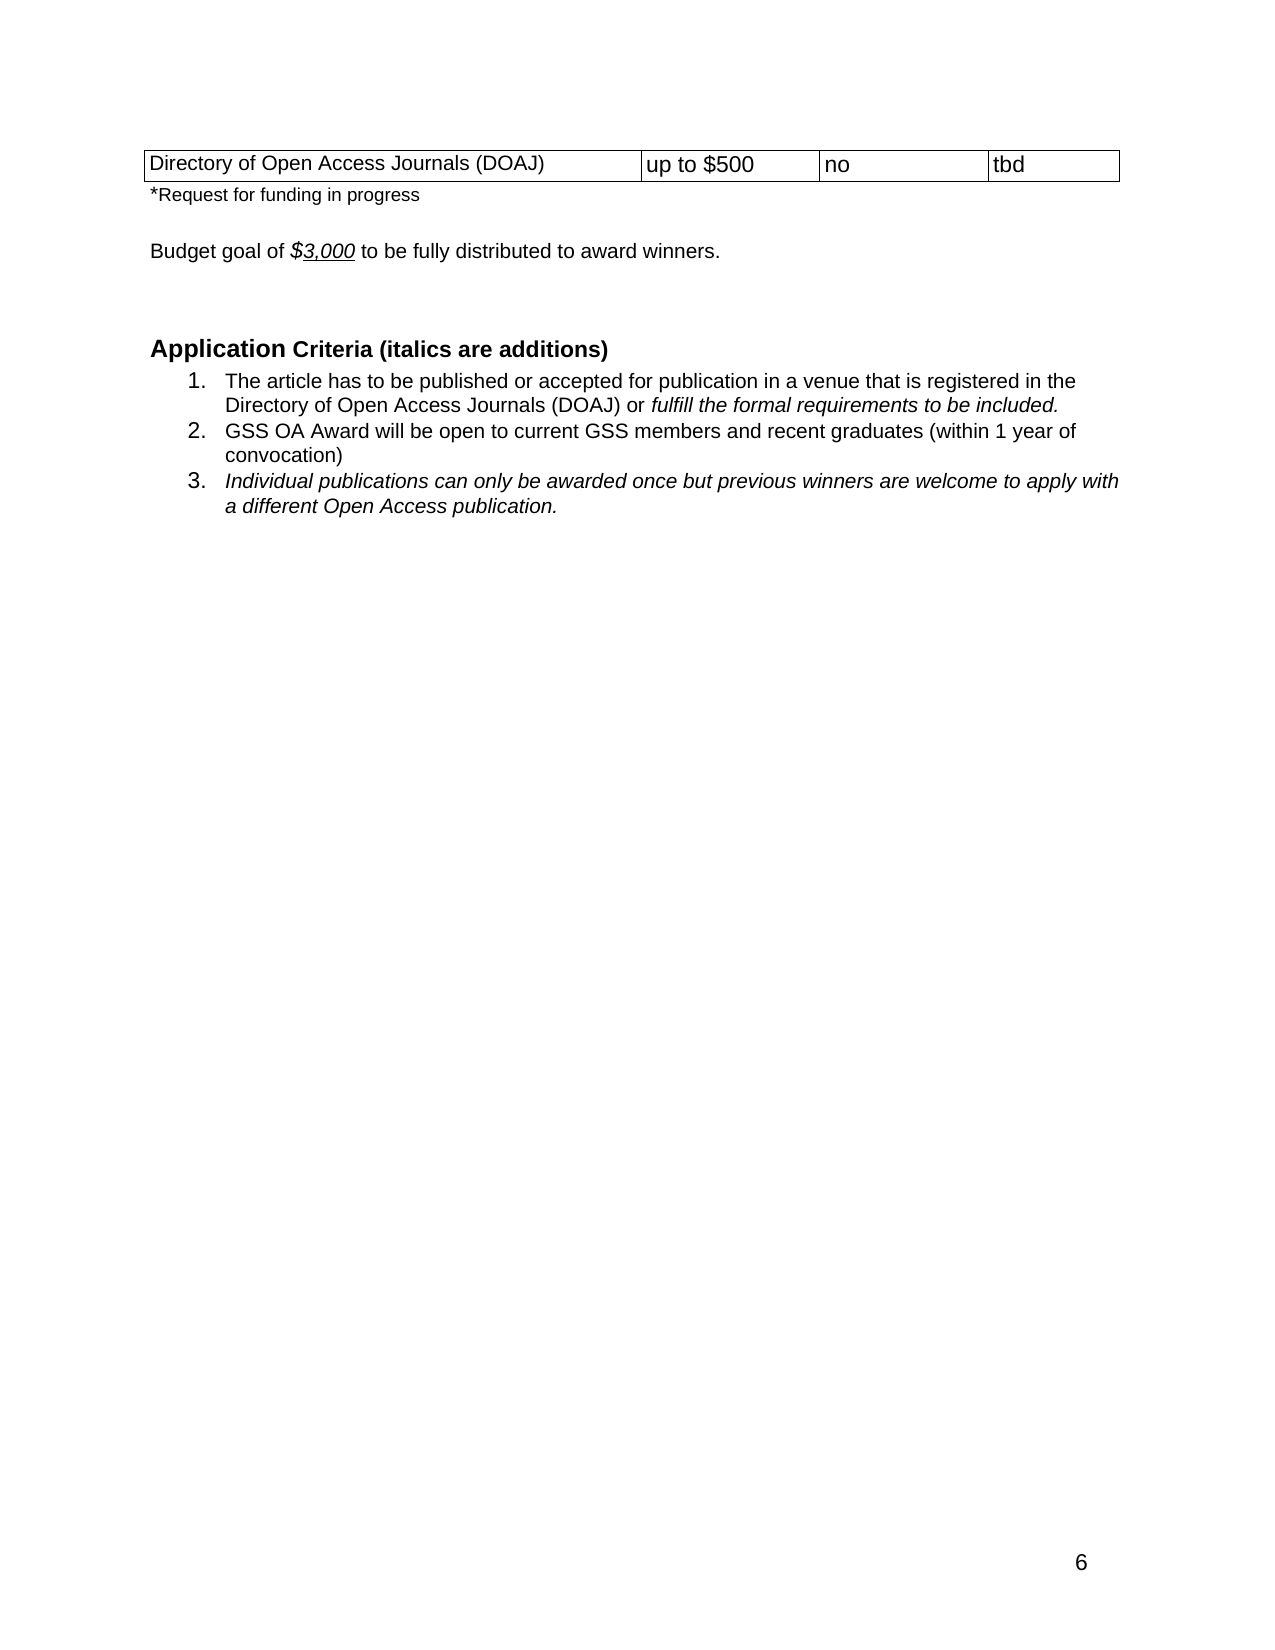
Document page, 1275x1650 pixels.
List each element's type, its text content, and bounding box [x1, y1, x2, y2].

list The article has to be published or accepted for publication in a venue that is registered in the Directory of Open Access Journals (DOAJ) or fulfill the formal requirements to be included. [187, 367, 1125, 417]
table_cell Directory of Open Access Journals (DOAJ) [145, 151, 641, 181]
text Budget goal of $3,000 to be fully distributed to award winners. [303, 237, 1125, 264]
list GSS OA Award will be open to current GSS members and recent graduates (within 1 year of convocation) [187, 417, 1125, 467]
text Application Criteria (italics are additions) [150, 333, 1125, 362]
list Individual publications can only be awarded once but previous winners are welcome to apply with a different Open Access publication. [187, 467, 1125, 517]
table_cell no [820, 151, 988, 181]
text *Request for funding in progress [150, 182, 1125, 206]
table_cell up to $500 [642, 151, 819, 181]
table_cell tbd [989, 151, 1119, 181]
